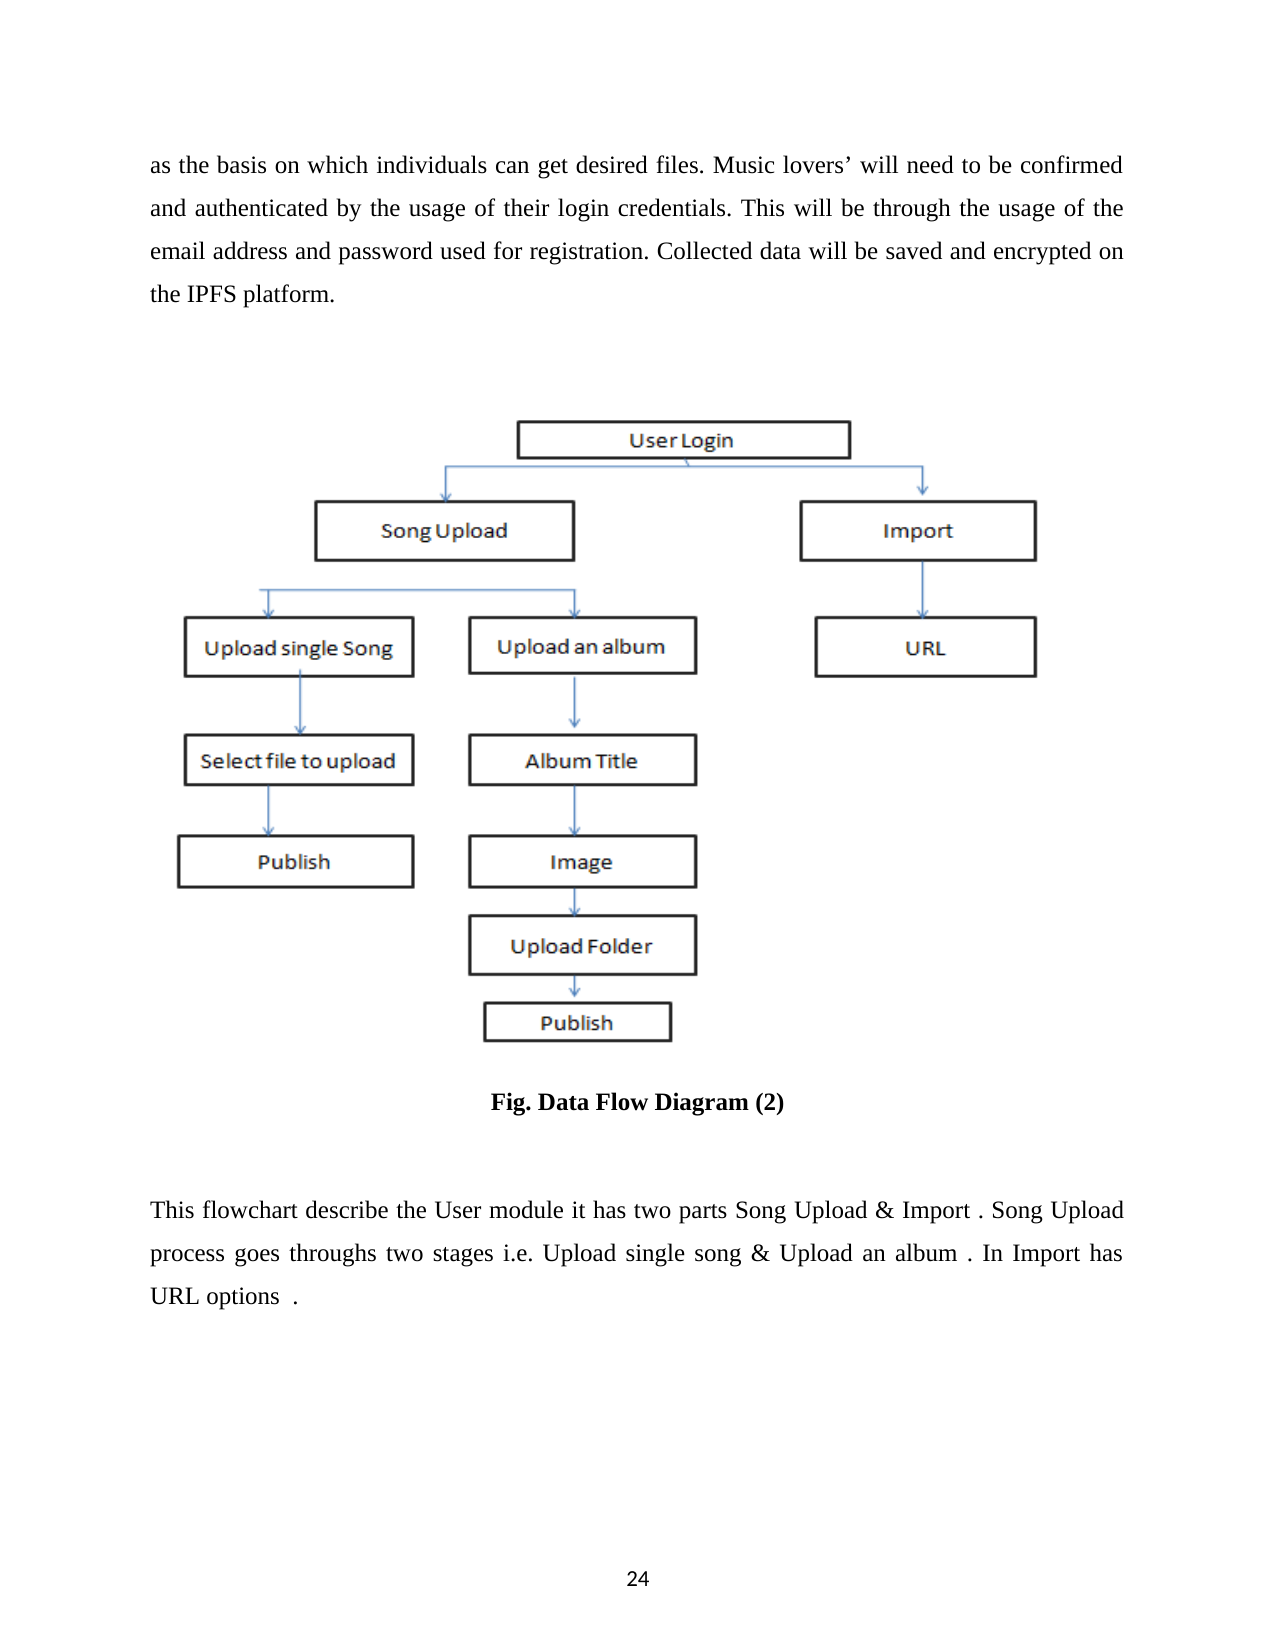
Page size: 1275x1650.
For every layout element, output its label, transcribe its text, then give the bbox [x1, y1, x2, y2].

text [150, 150, 1125, 308]
picture [164, 407, 1111, 1062]
text This flowchart describe the User module it has two parts Song Upload & Import . Song Upload process goes throughs two stages i.e. Upload single song & Upload an album . In Import has URL options . [150, 1195, 1125, 1310]
text Fig. Data Flow Diagram (2) [150, 1087, 1125, 1116]
